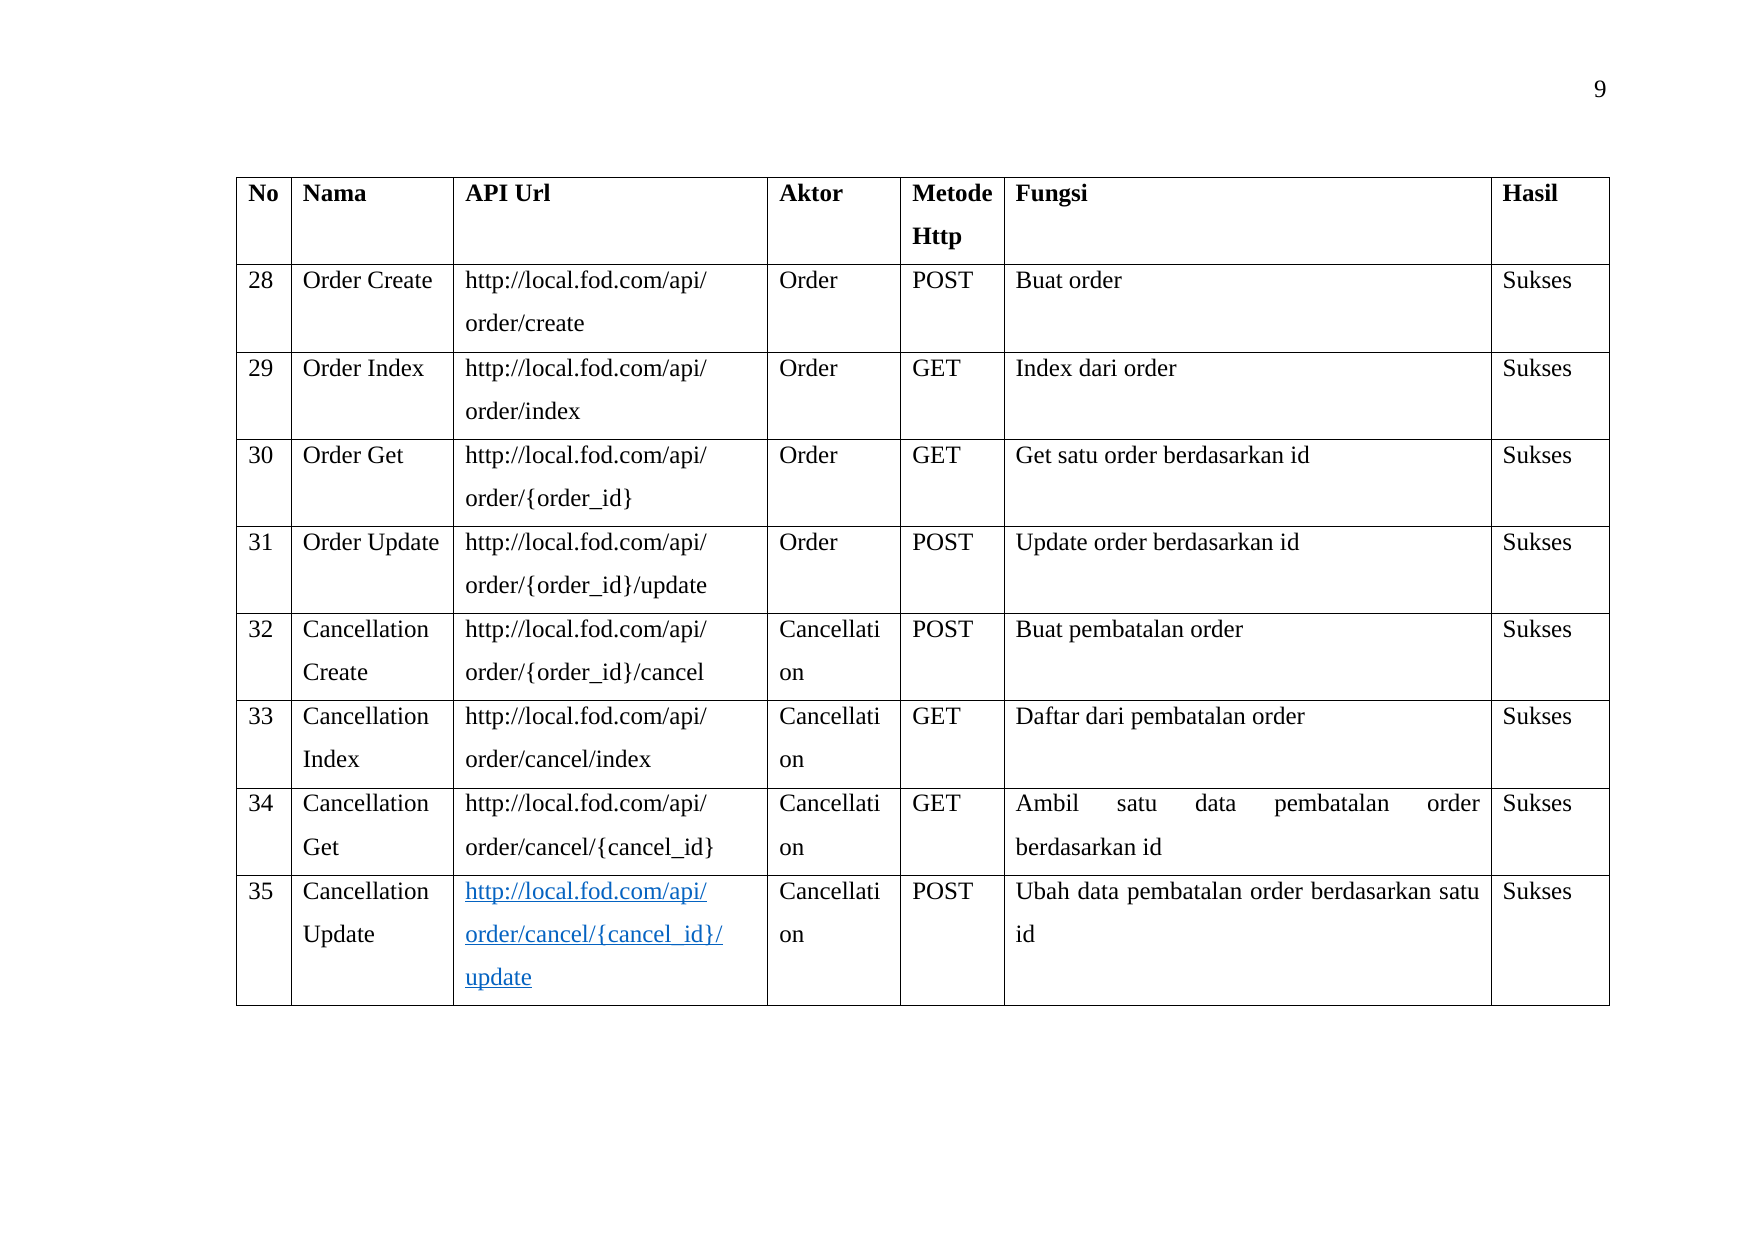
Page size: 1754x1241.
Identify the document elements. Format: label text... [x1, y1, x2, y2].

table_cell Update order berdasarkan id [1005, 527, 1491, 613]
table_cell Order [768, 440, 900, 526]
table_cell Order Create [292, 265, 453, 352]
table_cell Order [768, 353, 900, 439]
table_cell http://local.fod.com/api/order/create [454, 265, 767, 352]
table_cell 32 [237, 614, 291, 700]
table_cell GET [901, 353, 1004, 439]
table_cell POST [901, 876, 1004, 1005]
table_cell Daftar dari pembatalan order [1005, 701, 1491, 787]
table_cell 30 [237, 440, 291, 526]
table_header Hasil [1492, 178, 1609, 264]
table_cell Order Index [292, 353, 453, 439]
table_cell Buat pembatalan order [1005, 614, 1491, 700]
table_cell http://local.fod.com/api/order/index [454, 353, 767, 439]
table_cell Cancellation Create [292, 614, 453, 700]
table_cell 31 [237, 527, 291, 613]
table_header Aktor [768, 178, 900, 264]
table_cell Cancellation [768, 701, 900, 787]
table_header No [237, 178, 291, 264]
table_cell http://local.fod.com/api/order/cancel/index [454, 701, 767, 787]
table_cell http://local.fod.com/api/order/{order_id}/cancel [454, 614, 767, 700]
table_cell GET [901, 789, 1004, 875]
table_cell 28 [237, 265, 291, 352]
table_cell http://local.fod.com/api/order/{order_id}/update [454, 527, 767, 613]
table_cell Sukses [1492, 353, 1609, 439]
table_header Nama [292, 178, 453, 264]
table_cell Ambil satu data pembatalan order berdasarkan id [1005, 789, 1491, 875]
table_cell 29 [237, 353, 291, 439]
table_cell Order [768, 265, 900, 352]
table_cell Sukses [1492, 701, 1609, 787]
table_header API Url [454, 178, 767, 264]
table_cell Sukses [1492, 614, 1609, 700]
table_cell POST [901, 614, 1004, 700]
table_cell Cancellation [768, 876, 900, 1005]
table_cell http://local.fod.com/api/order/cancel/{cancel_id}/update [454, 876, 767, 1005]
table_cell Cancellation [768, 789, 900, 875]
table_cell Sukses [1492, 789, 1609, 875]
table_cell Cancellation Update [292, 876, 453, 1005]
table_cell http://local.fod.com/api/order/{order_id} [454, 440, 767, 526]
table_cell POST [901, 265, 1004, 352]
table_cell Sukses [1492, 265, 1609, 352]
table_cell Cancellation Index [292, 701, 453, 787]
table_cell 34 [237, 789, 291, 875]
table_cell Sukses [1492, 527, 1609, 613]
table_cell Order Update [292, 527, 453, 613]
table_cell Sukses [1492, 440, 1609, 526]
table_header Metode Http [901, 178, 1004, 264]
table_cell Buat order [1005, 265, 1491, 352]
table_cell Order Get [292, 440, 453, 526]
table_cell Get satu order berdasarkan id [1005, 440, 1491, 526]
table_cell Sukses [1492, 876, 1609, 1005]
table_cell GET [901, 701, 1004, 787]
table_cell GET [901, 440, 1004, 526]
table_cell Cancellation [768, 614, 900, 700]
table_header Fungsi [1005, 178, 1491, 264]
table_cell 33 [237, 701, 291, 787]
table_cell http://local.fod.com/api/order/cancel/{cancel_id} [454, 789, 767, 875]
table_cell Order [768, 527, 900, 613]
table_cell Cancellation Get [292, 789, 453, 875]
table_cell Index dari order [1005, 353, 1491, 439]
table_cell Ubah data pembatalan order berdasarkan satu id [1005, 876, 1491, 1005]
table_cell 35 [237, 876, 291, 1005]
table_cell POST [901, 527, 1004, 613]
